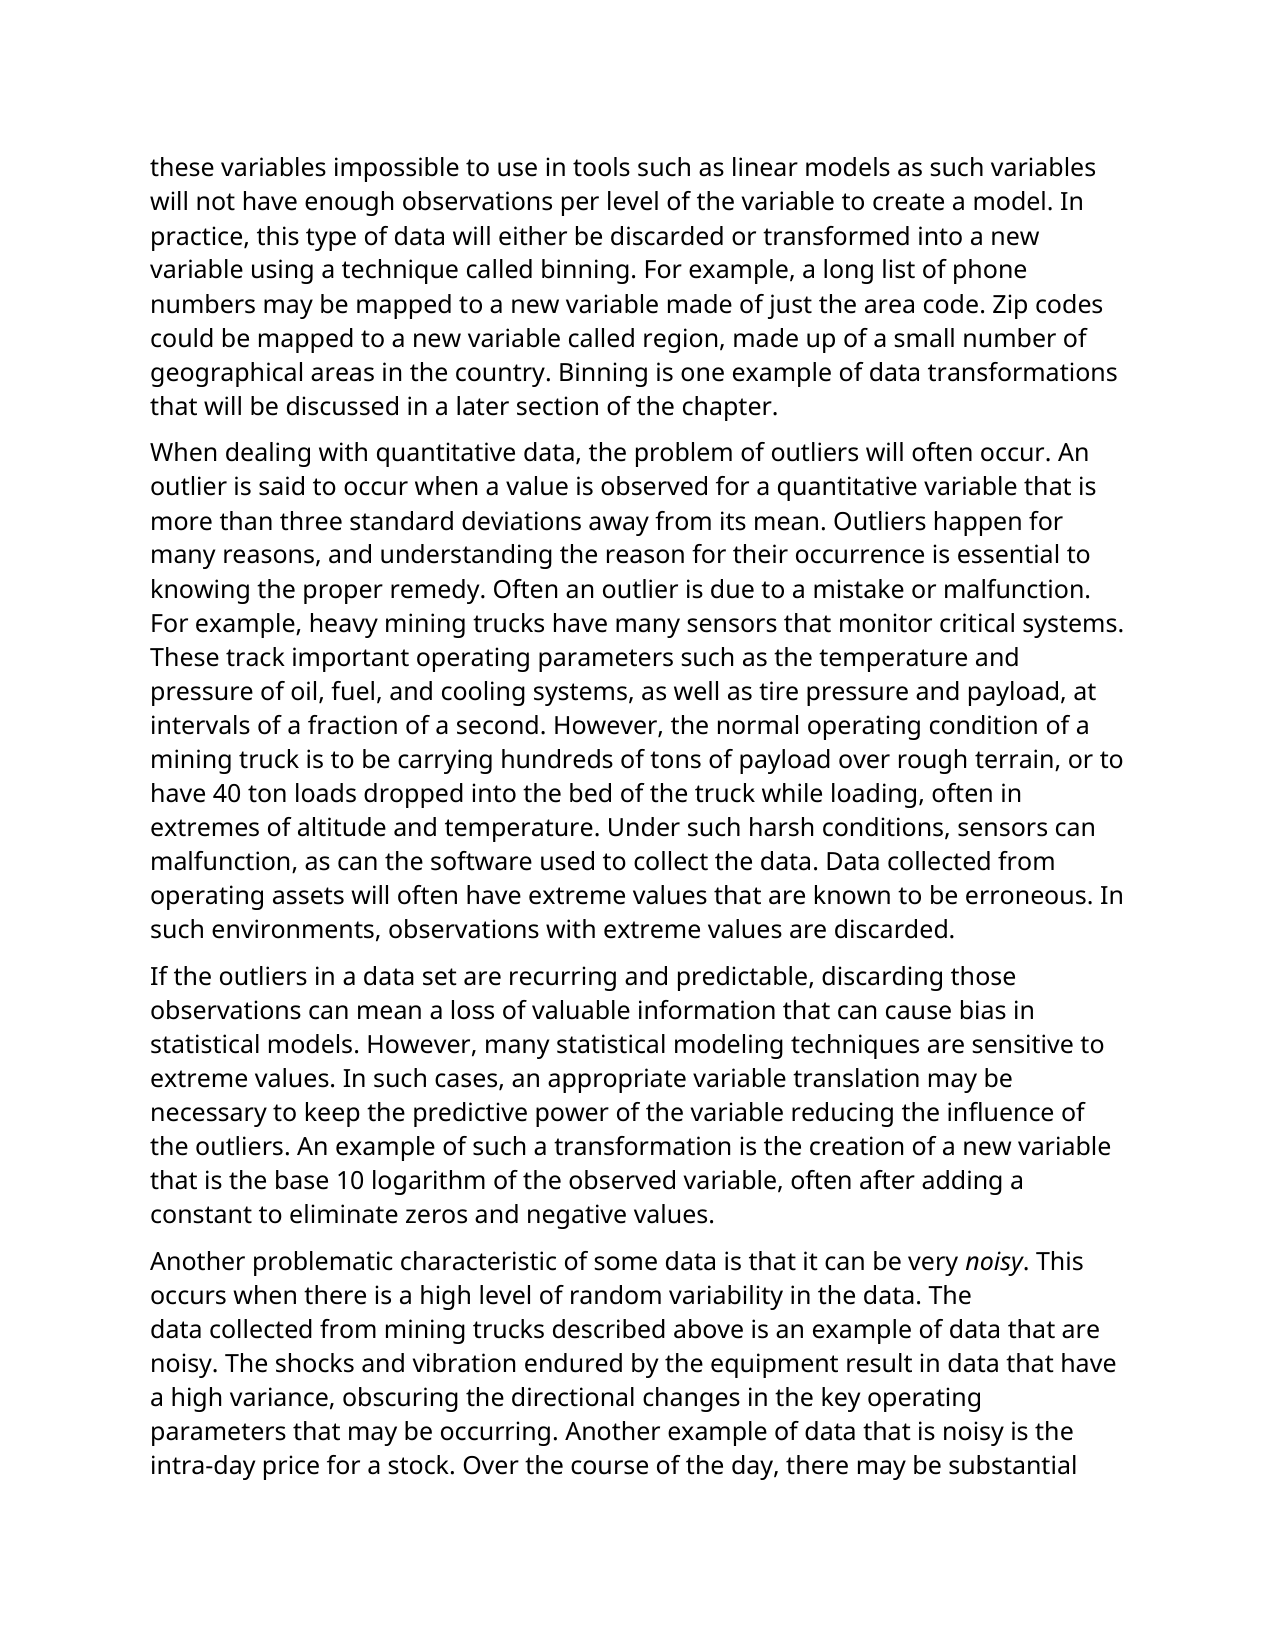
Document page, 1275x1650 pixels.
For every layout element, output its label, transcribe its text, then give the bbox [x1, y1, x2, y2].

text If the outliers in a data set are recurring and predictable, discarding those observations can mean a loss of valuable information that can cause bias in statistical models. However, many statistical modeling techniques are sensitive to extreme values. In such cases, an appropriate variable translation may be necessary to keep the predictive power of the variable reducing the influence of the outliers. An example of such a transformation is the creation of a new variable that is the base 10 logarithm of the observed variable, often after adding a constant to eliminate zeros and negative values. [150, 958, 1125, 1231]
text When dealing with quantitative data, the problem of outliers will often occur. An outlier is said to occur when a value is observed for a quantitative variable that is more than three standard deviations away from its mean. Outliers happen for many reasons, and understanding the reason for their occurrence is essential to knowing the proper remedy. Often an outlier is due to a mistake or malfunction. For example, heavy mining trucks have many sensors that monitor critical systems. These track important operating parameters such as the temperature and pressure of oil, fuel, and cooling systems, as well as tire pressure and payload, at intervals of a fraction of a second. However, the normal operating condition of a mining truck is to be carrying hundreds of tons of payload over rough terrain, or to have 40 ton loads dropped into the bed of the truck while loading, often in extremes of altitude and temperature. Under such harsh conditions, sensors can malfunction, as can the software used to collect the data. Data collected from operating assets will often have extreme values that are known to be erroneous. In such environments, observations with extreme values are discarded. [150, 435, 1125, 946]
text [150, 150, 1125, 422]
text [150, 1243, 1125, 1482]
